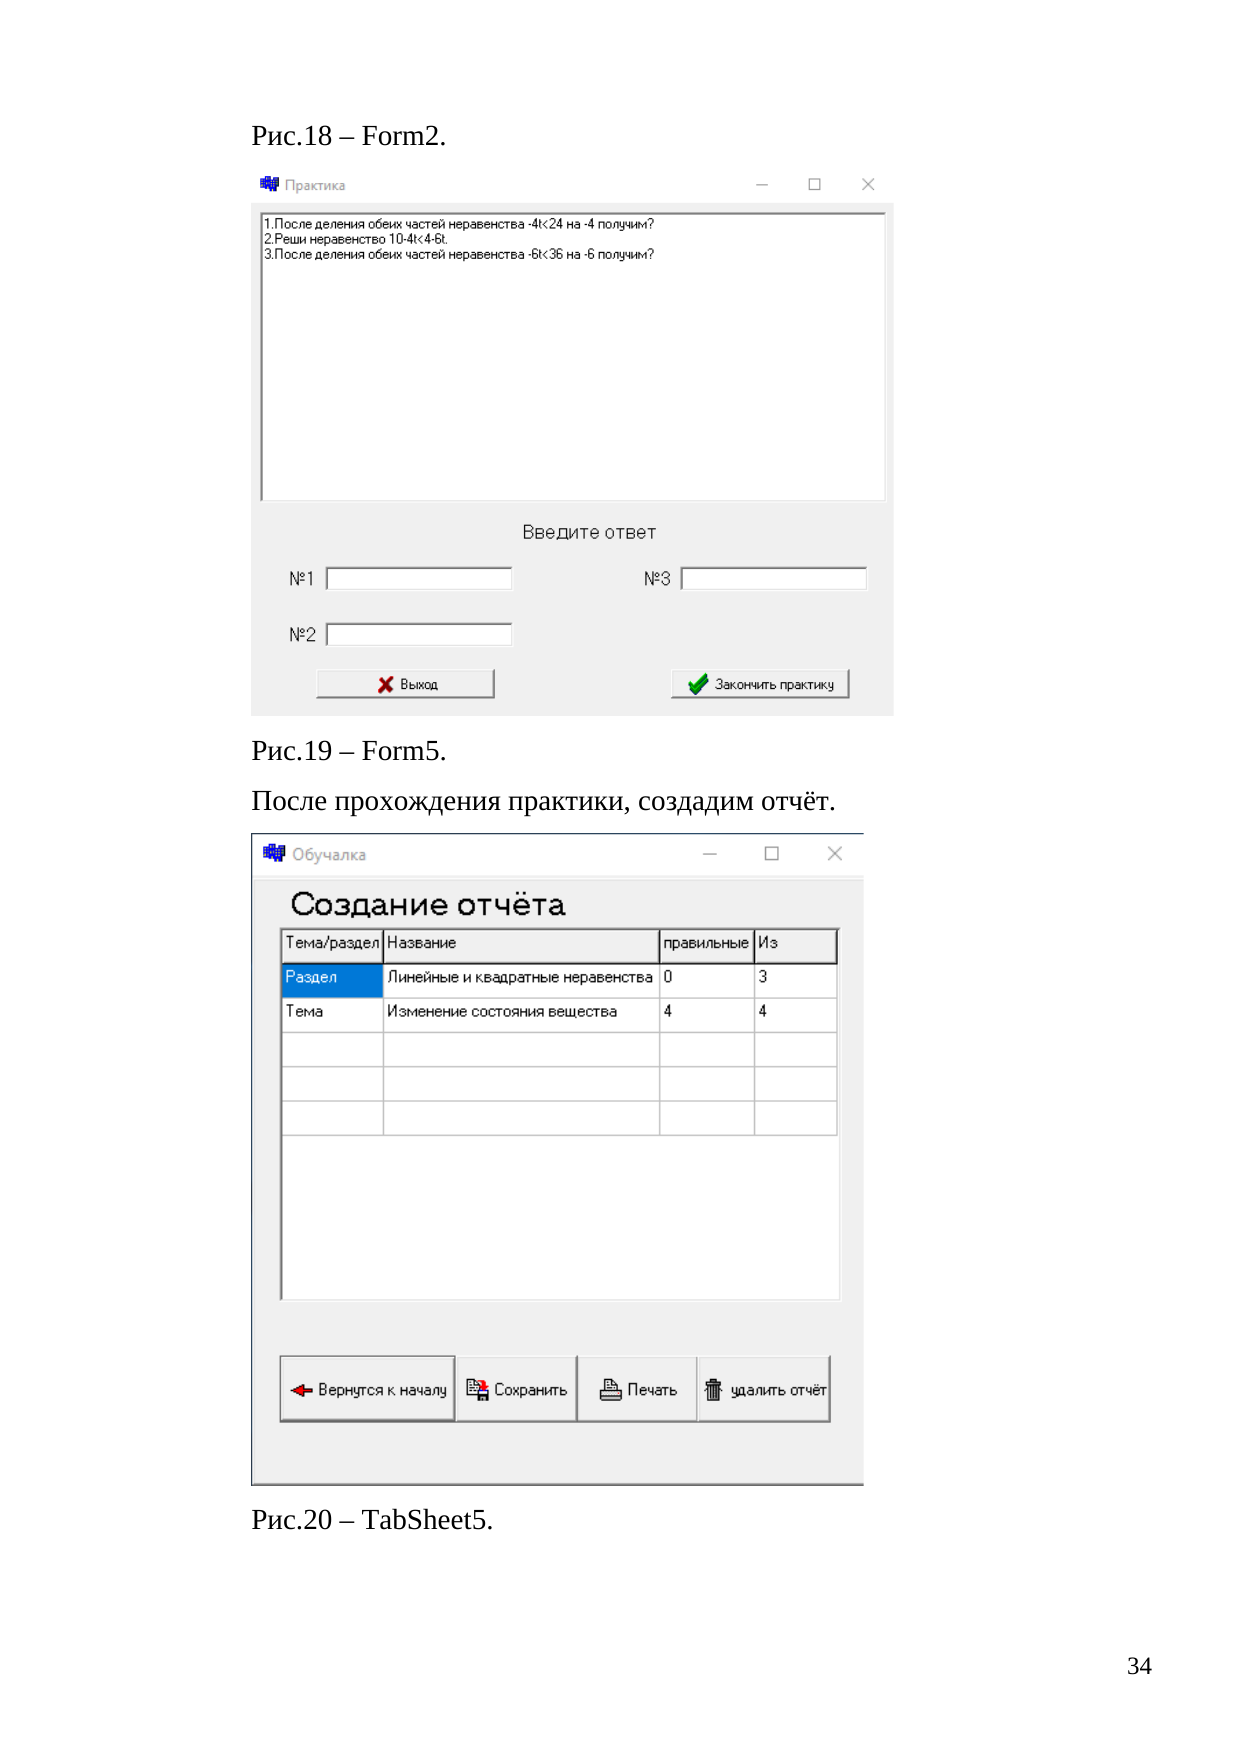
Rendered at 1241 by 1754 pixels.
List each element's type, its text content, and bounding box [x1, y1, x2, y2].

title Рис.20 – TabSheet5. [177, 1502, 1152, 1536]
title Рис.19 – Form5. [177, 733, 1152, 766]
picture [251, 833, 864, 1486]
title Рис.18 – Form2. [177, 118, 1152, 152]
title После прохождения практики, создадим отчёт. [177, 783, 1152, 817]
picture [251, 168, 894, 716]
